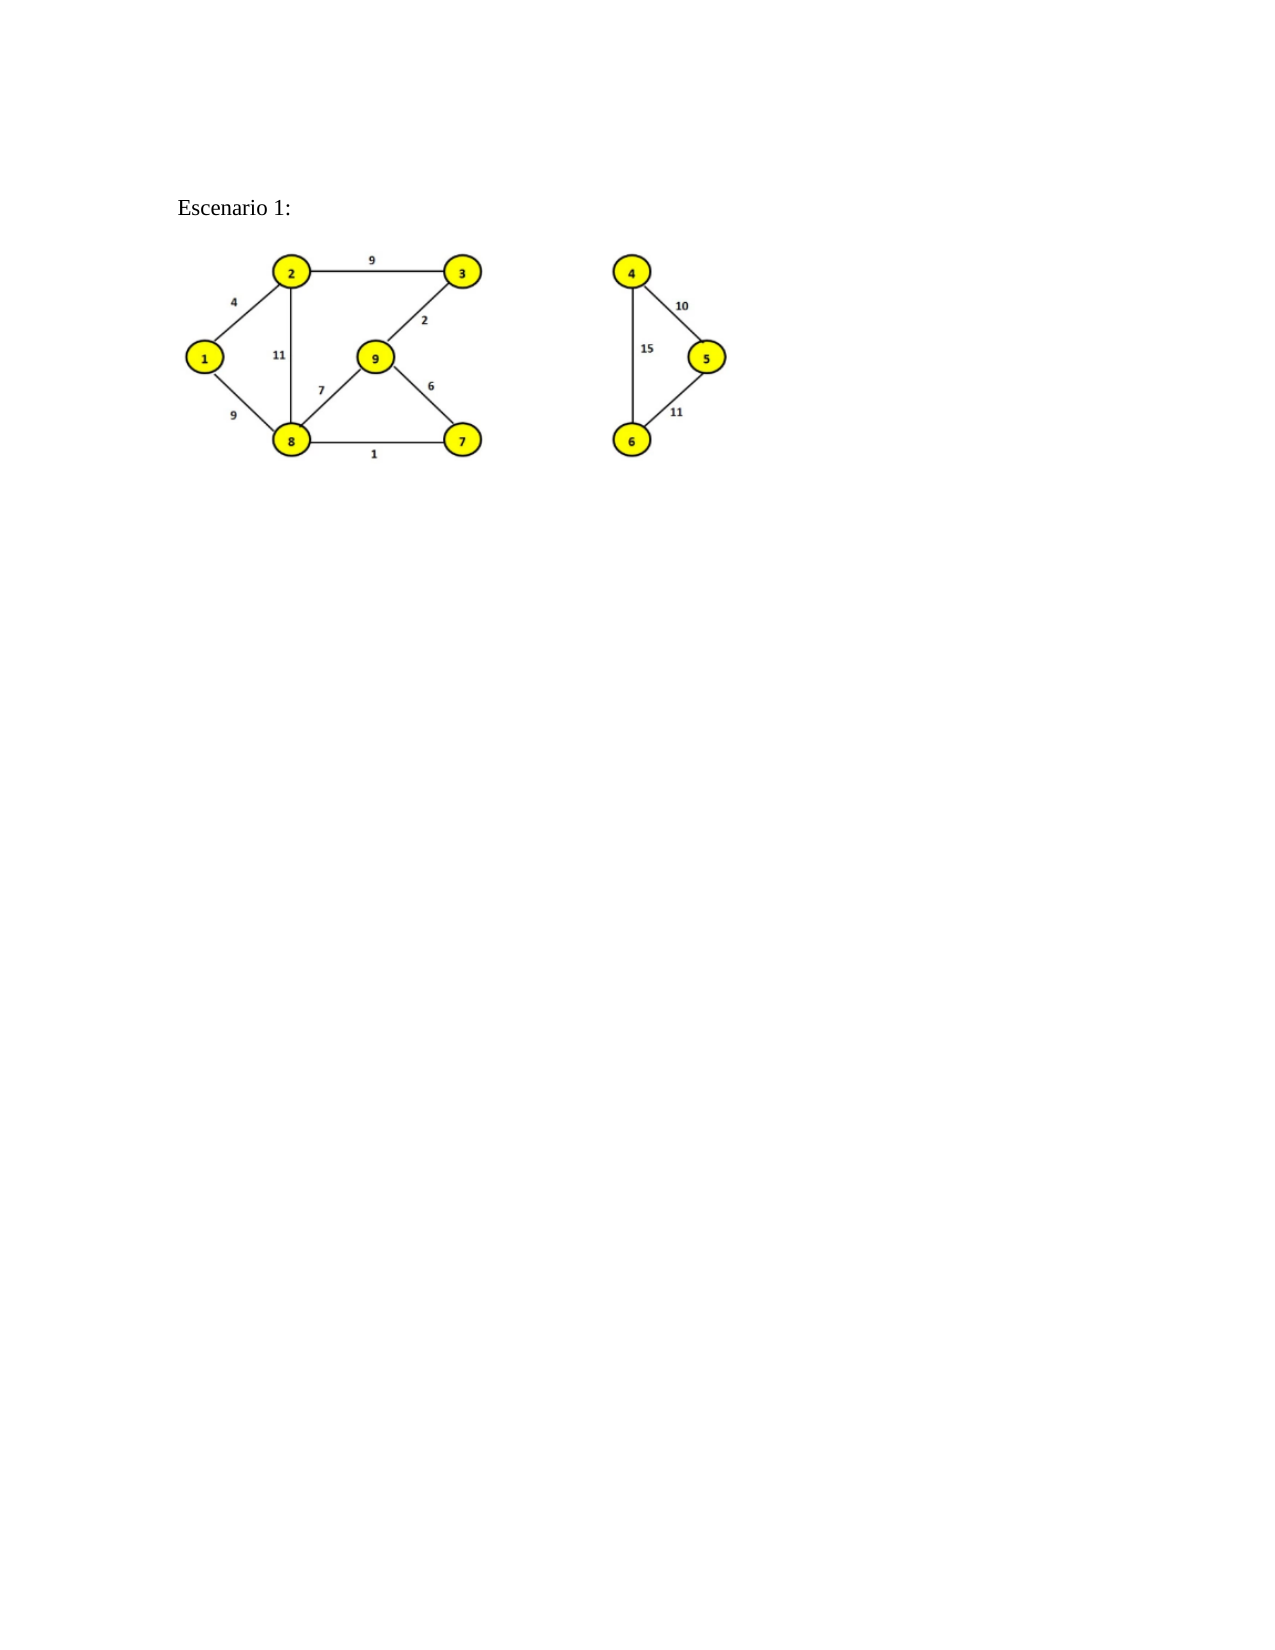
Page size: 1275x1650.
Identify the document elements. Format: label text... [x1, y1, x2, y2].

text Escenario 1: [177, 194, 1098, 221]
picture [177, 239, 737, 471]
